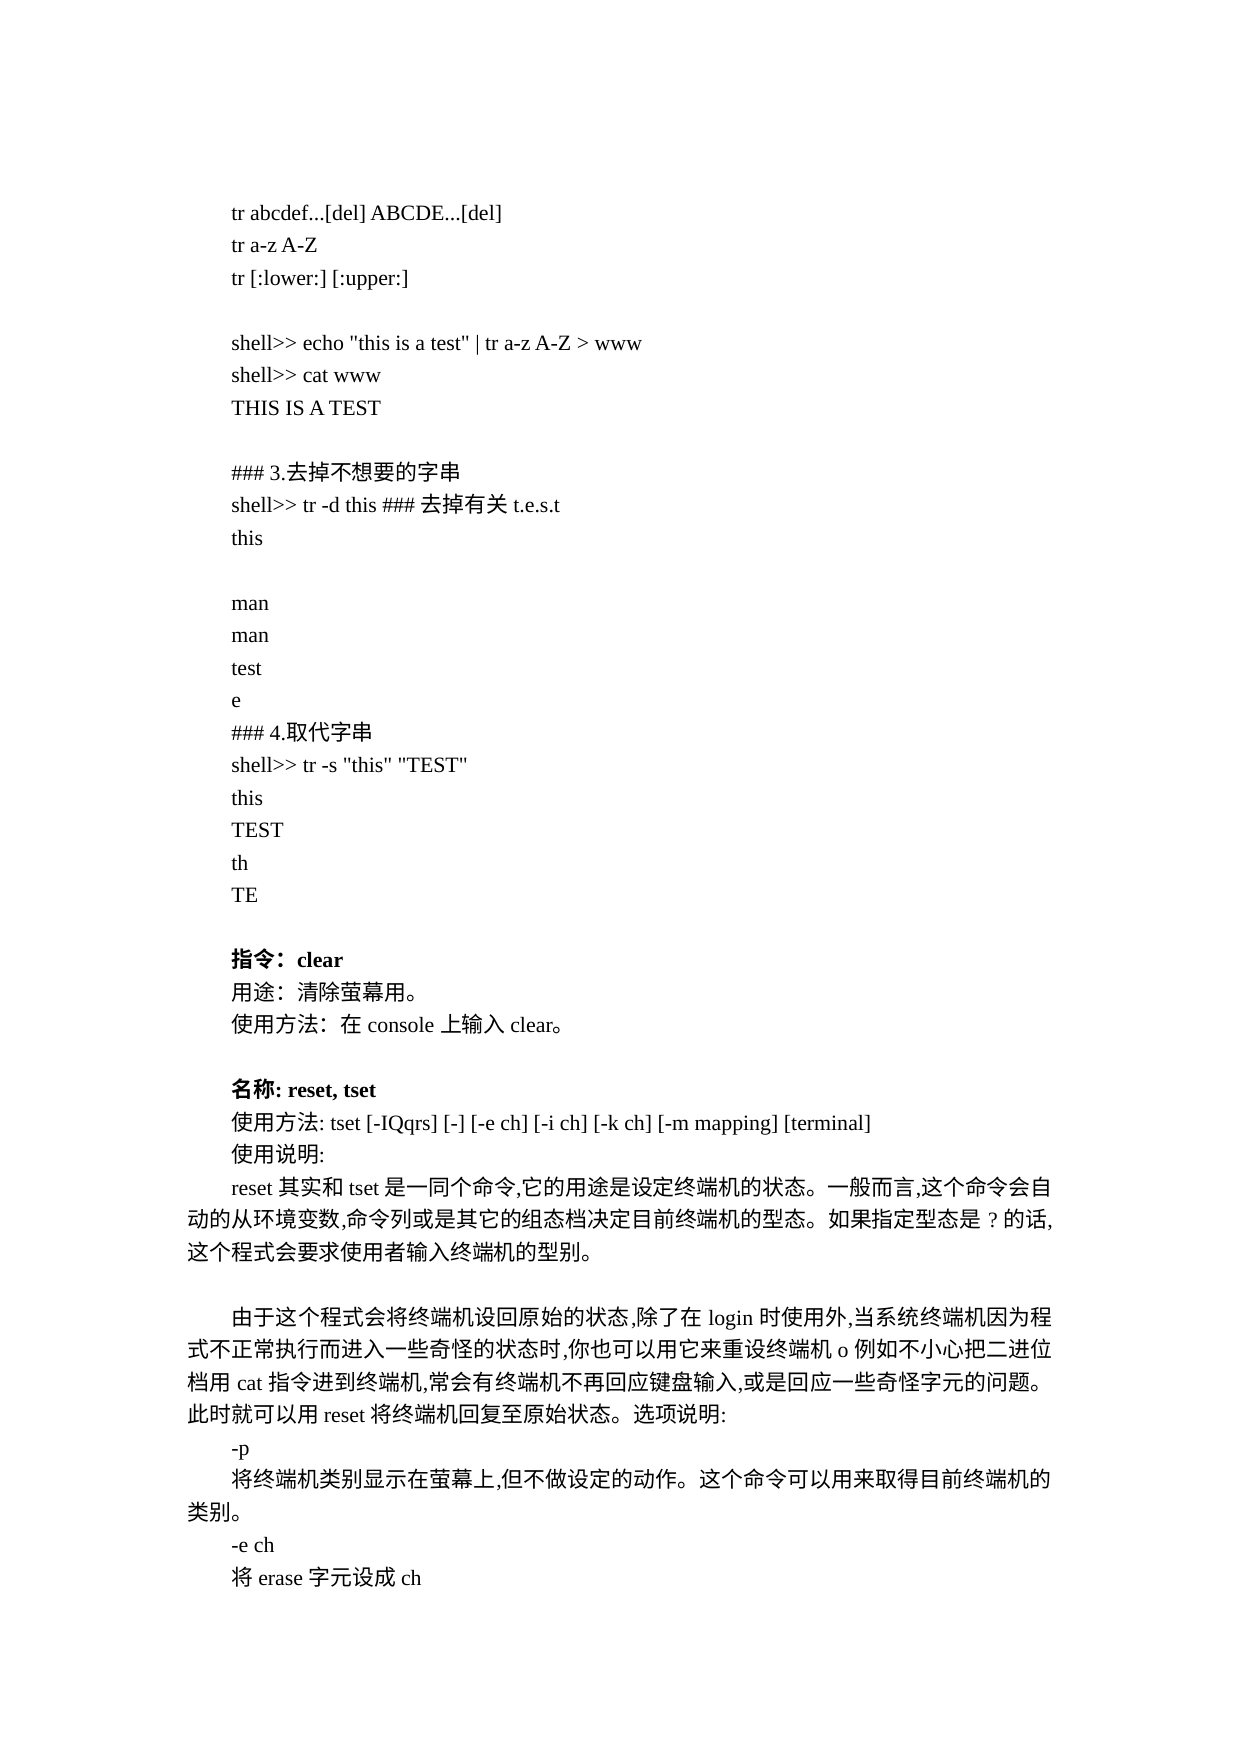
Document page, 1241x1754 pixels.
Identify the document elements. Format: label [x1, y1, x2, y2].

text [187, 162, 1053, 1592]
